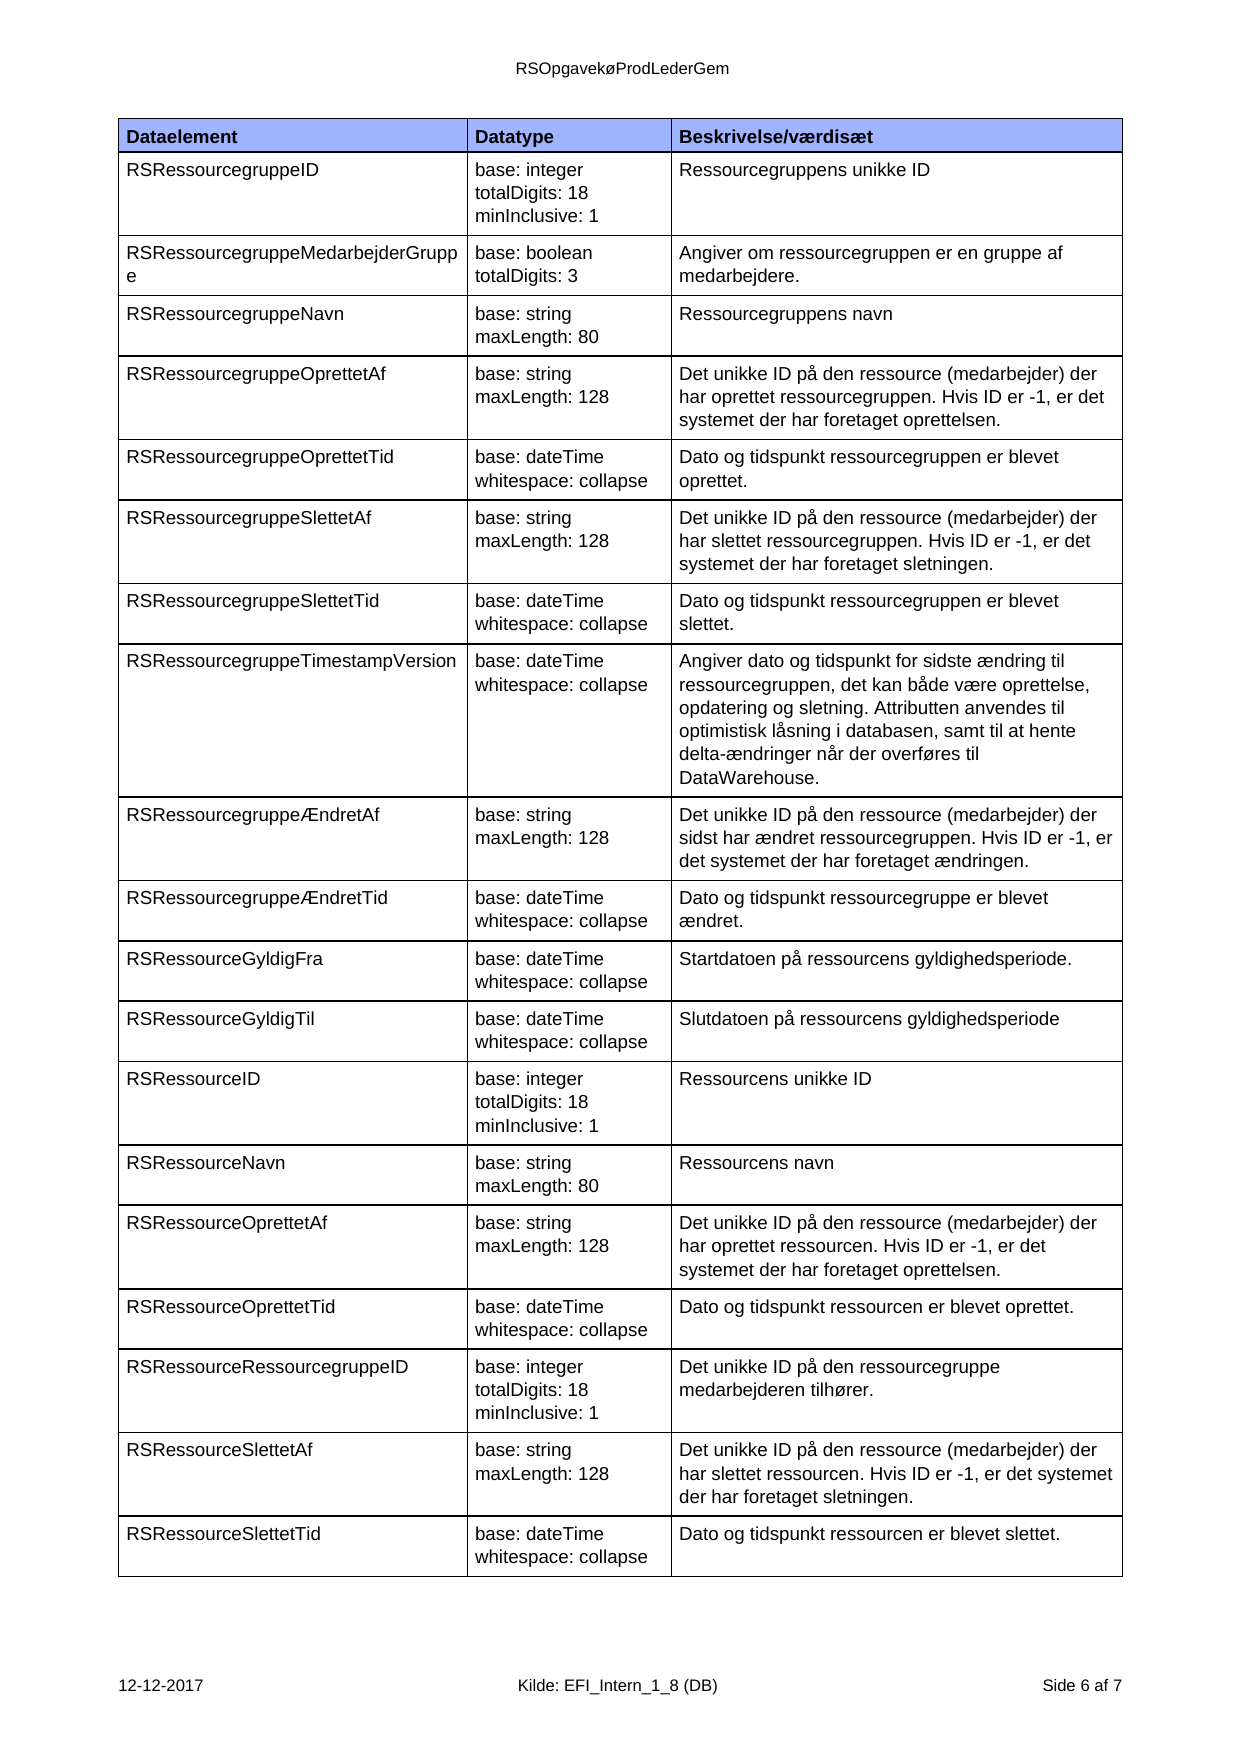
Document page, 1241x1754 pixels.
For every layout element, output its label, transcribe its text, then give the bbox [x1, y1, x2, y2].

table_cell base: string maxLength: 128 [468, 1433, 671, 1515]
table_cell base: dateTime whitespace: collapse [468, 584, 671, 643]
table_cell Startdatoen på ressourcens gyldighedsperiode. [672, 942, 1122, 1000]
table_cell RSRessourcegruppeOprettetTid [119, 440, 467, 499]
table_cell Slutdatoen på ressourcens gyldighedsperiode [672, 1002, 1122, 1061]
table_cell RSRessourcegruppeMedarbejderGruppe [119, 236, 467, 295]
table_cell Angiver dato og tidspunkt for sidste ændring til ressourcegruppen, det kan både være oprettelse, opdatering og sletning. Attributten anvendes til optimistisk låsning i databasen, samt til at hente delta-ændringer når der overføres til DataWarehouse. [672, 645, 1122, 796]
table_cell Det unikke ID på den ressourcegruppe medarbejderen tilhører. [672, 1350, 1122, 1432]
table_cell RSRessourcegruppeNavn [119, 296, 467, 355]
table_cell base: string maxLength: 80 [468, 296, 671, 355]
table_cell RSRessourceGyldigFra [119, 942, 467, 1000]
table_cell base: integer totalDigits: 18 minInclusive: 1 [468, 1062, 671, 1144]
table_cell Dato og tidspunkt ressourcegruppe er blevet ændret. [672, 881, 1122, 940]
table_cell Det unikke ID på den ressource (medarbejder) der har slettet ressourcen. Hvis ID er -1, er det systemet der har foretaget sletningen. [672, 1433, 1122, 1515]
table_cell base: string maxLength: 128 [468, 1206, 671, 1288]
table_cell Ressourcegruppens navn [672, 296, 1122, 355]
table_cell RSRessourceOprettetAf [119, 1206, 467, 1288]
table_cell RSRessourcegruppeÆndretAf [119, 798, 467, 879]
table_cell base: dateTime whitespace: collapse [468, 645, 671, 796]
table_cell base: integer totalDigits: 18 minInclusive: 1 [468, 1350, 671, 1432]
table_cell base: string maxLength: 128 [468, 501, 671, 582]
table_cell Dato og tidspunkt ressourcen er blevet slettet. [672, 1517, 1122, 1576]
table_cell RSRessourceNavn [119, 1146, 467, 1204]
table_header Dataelement [119, 119, 467, 151]
table_cell Ressourcegruppens unikke ID [672, 153, 1122, 234]
table_cell Dato og tidspunkt ressourcegruppen er blevet oprettet. [672, 440, 1122, 499]
table_cell base: dateTime whitespace: collapse [468, 881, 671, 940]
table_cell Angiver om ressourcegruppen er en gruppe af medarbejdere. [672, 236, 1122, 295]
table_cell RSRessourceOprettetTid [119, 1290, 467, 1348]
table_cell Ressourcens unikke ID [672, 1062, 1122, 1144]
table_cell RSRessourcegruppeID [119, 153, 467, 234]
table_cell base: dateTime whitespace: collapse [468, 1290, 671, 1348]
table_cell base: boolean totalDigits: 3 [468, 236, 671, 295]
table_cell base: dateTime whitespace: collapse [468, 1002, 671, 1061]
table_cell base: dateTime whitespace: collapse [468, 1517, 671, 1576]
table_cell Det unikke ID på den ressource (medarbejder) der har oprettet ressourcegruppen. Hvis ID er -1, er det systemet der har foretaget oprettelsen. [672, 357, 1122, 439]
table_cell RSRessourceRessourcegruppeID [119, 1350, 467, 1432]
table_cell Ressourcens navn [672, 1146, 1122, 1204]
table_cell base: dateTime whitespace: collapse [468, 942, 671, 1000]
table_cell RSRessourcegruppeSlettetTid [119, 584, 467, 643]
table_cell RSRessourcegruppeOprettetAf [119, 357, 467, 439]
table_header Datatype [468, 119, 671, 151]
table_cell base: string maxLength: 80 [468, 1146, 671, 1204]
table_cell RSRessourceID [119, 1062, 467, 1144]
table_cell RSRessourceSlettetTid [119, 1517, 467, 1576]
table_cell Det unikke ID på den ressource (medarbejder) der har oprettet ressourcen. Hvis ID er -1, er det systemet der har foretaget oprettelsen. [672, 1206, 1122, 1288]
table_cell Det unikke ID på den ressource (medarbejder) der sidst har ændret ressourcegruppen. Hvis ID er -1, er det systemet der har foretaget ændringen. [672, 798, 1122, 879]
table_cell base: string maxLength: 128 [468, 798, 671, 879]
table_cell RSRessourcegruppeTimestampVersion [119, 645, 467, 796]
table_cell RSRessourceGyldigTil [119, 1002, 467, 1061]
table_cell base: dateTime whitespace: collapse [468, 440, 671, 499]
table_cell Dato og tidspunkt ressourcen er blevet oprettet. [672, 1290, 1122, 1348]
table_cell Dato og tidspunkt ressourcegruppen er blevet slettet. [672, 584, 1122, 643]
table_cell RSRessourcegruppeSlettetAf [119, 501, 467, 582]
table_cell base: integer totalDigits: 18 minInclusive: 1 [468, 153, 671, 234]
table_cell base: string maxLength: 128 [468, 357, 671, 439]
table_header Beskrivelse/værdisæt [672, 119, 1122, 151]
table_cell RSRessourceSlettetAf [119, 1433, 467, 1515]
table_cell RSRessourcegruppeÆndretTid [119, 881, 467, 940]
table_cell Det unikke ID på den ressource (medarbejder) der har slettet ressourcegruppen. Hvis ID er -1, er det systemet der har foretaget sletningen. [672, 501, 1122, 582]
